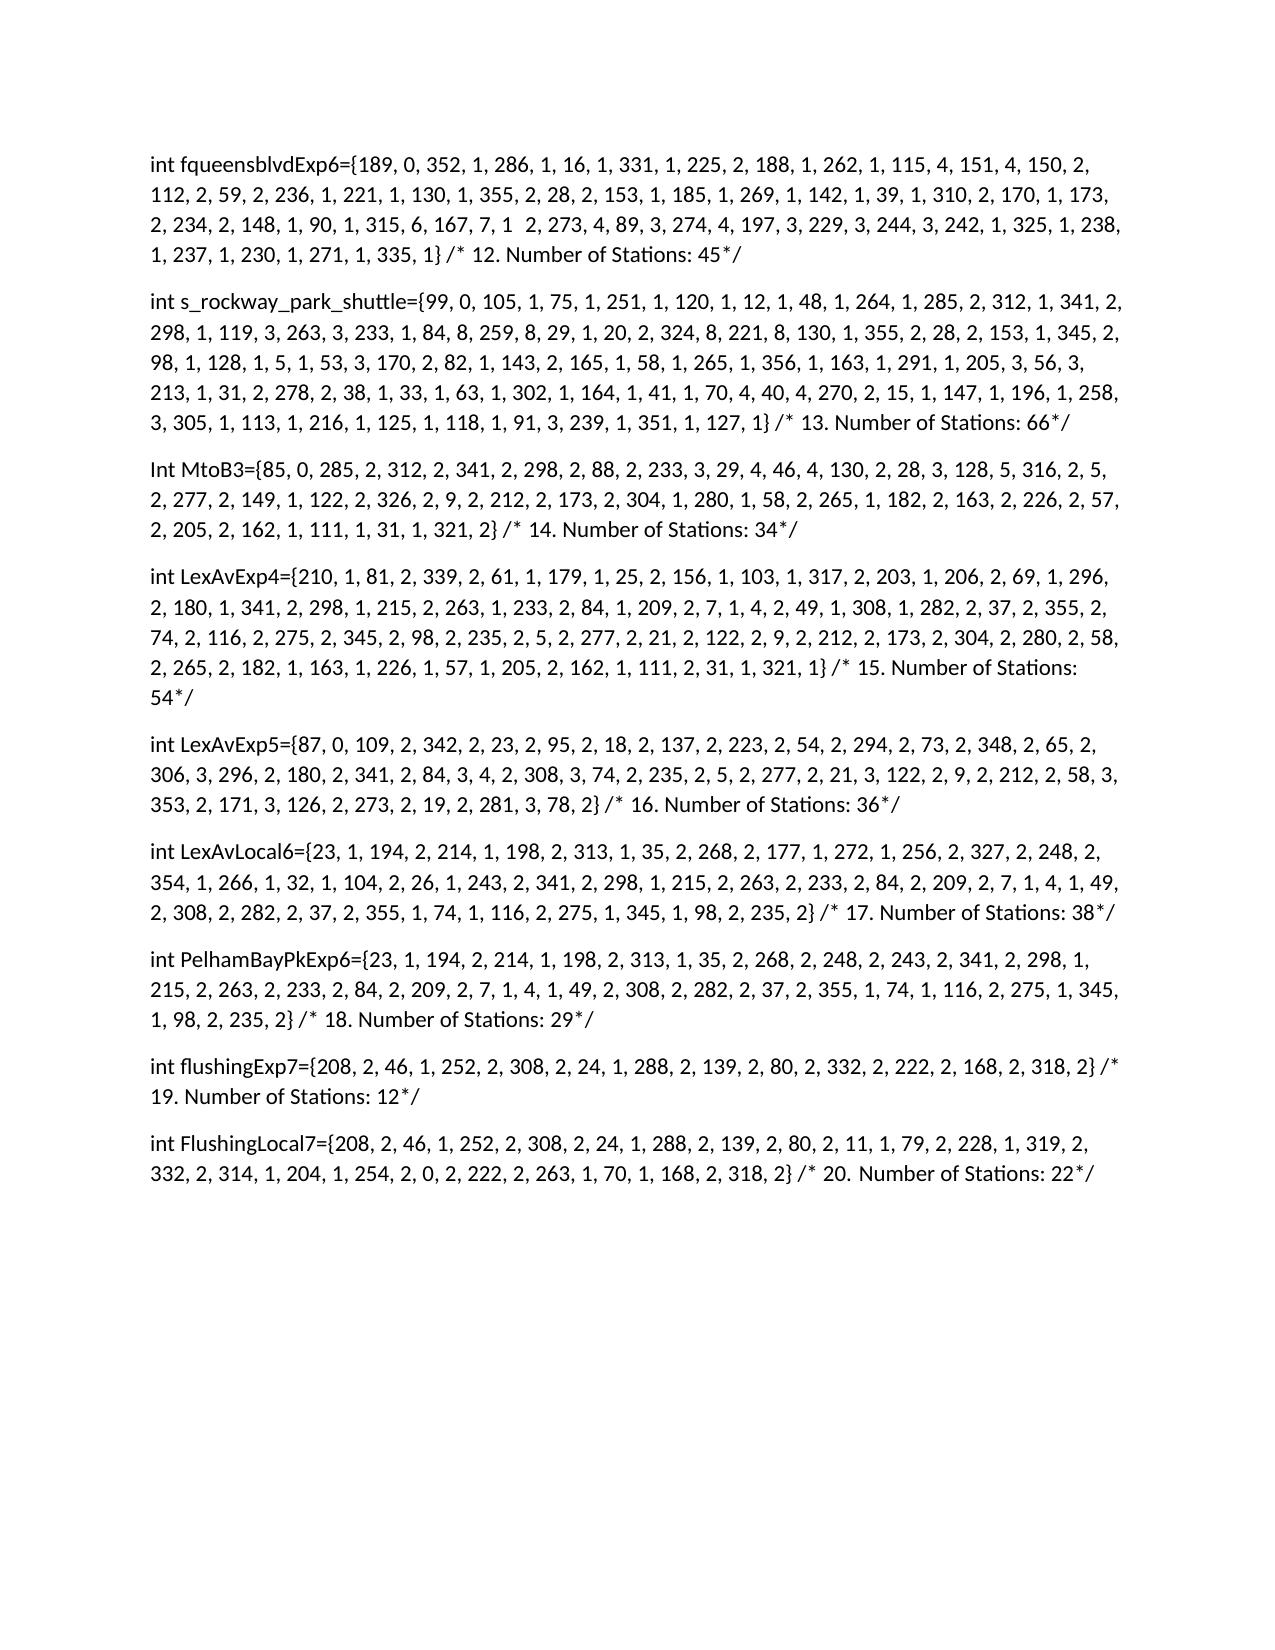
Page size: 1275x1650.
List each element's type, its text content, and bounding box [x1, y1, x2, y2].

text int flushingExp7={208, 2, 46, 1, 252, 2, 308, 2, 24, 1, 288, 2, 139, 2, 80, 2, 332, 2, 222, 2, 168, 2, 318, 2} /* 19. Number of Stations: 12*/ [150, 1052, 1125, 1110]
text int s_rockway_park_shuttle={99, 0, 105, 1, 75, 1, 251, 1, 120, 1, 12, 1, 48, 1, 264, 1, 285, 2, 312, 1, 341, 2, 298, 1, 119, 3, 263, 3, 233, 1, 84, 8, 259, 8, 29, 1, 20, 2, 324, 8, 221, 8, 130, 1, 355, 2, 28, 2, 153, 1, 345, 2, 98, 1, 128, 1, 5, 1, 53, 3, 170, 2, 82, 1, 143, 2, 165, 1, 58, 1, 265, 1, 356, 1, 163, 1, 291, 1, 205, 3, 56, 3, 213, 1, 31, 2, 278, 2, 38, 1, 33, 1, 63, 1, 302, 1, 164, 1, 41, 1, 70, 4, 40, 4, 270, 2, 15, 1, 147, 1, 196, 1, 258, 3, 305, 1, 113, 1, 216, 1, 125, 1, 118, 1, 91, 3, 239, 1, 351, 1, 127, 1} /* 13. Number of Stations: 66*/ [150, 287, 1125, 436]
text Int MtoB3={85, 0, 285, 2, 312, 2, 341, 2, 298, 2, 88, 2, 233, 3, 29, 4, 46, 4, 130, 2, 28, 3, 128, 5, 316, 2, 5, 2, 277, 2, 149, 1, 122, 2, 326, 2, 9, 2, 212, 2, 173, 2, 304, 1, 280, 1, 58, 2, 265, 1, 182, 2, 163, 2, 226, 2, 57, 2, 205, 2, 162, 1, 111, 1, 31, 1, 321, 2} /* 14. Number of Stations: 34*/ [150, 455, 1125, 544]
text int FlushingLocal7={208, 2, 46, 1, 252, 2, 308, 2, 24, 1, 288, 2, 139, 2, 80, 2, 11, 1, 79, 2, 228, 1, 319, 2, 332, 2, 314, 1, 204, 1, 254, 2, 0, 2, 222, 2, 263, 1, 70, 1, 168, 2, 318, 2} /* 20. Number of Stations: 22*/ [150, 1129, 1125, 1187]
text int fqueensblvdExp6={189, 0, 352, 1, 286, 1, 16, 1, 331, 1, 225, 2, 188, 1, 262, 1, 115, 4, 151, 4, 150, 2, 112, 2, 59, 2, 236, 1, 221, 1, 130, 1, 355, 2, 28, 2, 153, 1, 185, 1, 269, 1, 142, 1, 39, 1, 310, 2, 170, 1, 173, 2, 234, 2, 148, 1, 90, 1, 315, 6, 167, 7, 1 2, 273, 4, 89, 3, 274, 4, 197, 3, 229, 3, 244, 3, 242, 1, 325, 1, 238, 1, 237, 1, 230, 1, 271, 1, 335, 1} /* 12. Number of Stations: 45*/ [150, 150, 1125, 269]
text int LexAvExp4={210, 1, 81, 2, 339, 2, 61, 1, 179, 1, 25, 2, 156, 1, 103, 1, 317, 2, 203, 1, 206, 2, 69, 1, 296, 2, 180, 1, 341, 2, 298, 1, 215, 2, 263, 1, 233, 2, 84, 1, 209, 2, 7, 1, 4, 2, 49, 1, 308, 1, 282, 2, 37, 2, 355, 2, 74, 2, 116, 2, 275, 2, 345, 2, 98, 2, 235, 2, 5, 2, 277, 2, 21, 2, 122, 2, 9, 2, 212, 2, 173, 2, 304, 2, 280, 2, 58, 2, 265, 2, 182, 1, 163, 1, 226, 1, 57, 1, 205, 2, 162, 1, 111, 2, 31, 1, 321, 1} /* 15. Number of Stations: 54*/ [150, 562, 1125, 711]
text int PelhamBayPkExp6={23, 1, 194, 2, 214, 1, 198, 2, 313, 1, 35, 2, 268, 2, 248, 2, 243, 2, 341, 2, 298, 1, 215, 2, 263, 2, 233, 2, 84, 2, 209, 2, 7, 1, 4, 1, 49, 2, 308, 2, 282, 2, 37, 2, 355, 1, 74, 1, 116, 2, 275, 1, 345, 1, 98, 2, 235, 2} /* 18. Number of Stations: 29*/ [150, 945, 1125, 1033]
text int LexAvExp5={87, 0, 109, 2, 342, 2, 23, 2, 95, 2, 18, 2, 137, 2, 223, 2, 54, 2, 294, 2, 73, 2, 348, 2, 65, 2, 306, 3, 296, 2, 180, 2, 341, 2, 84, 3, 4, 2, 308, 3, 74, 2, 235, 2, 5, 2, 277, 2, 21, 3, 122, 2, 9, 2, 212, 2, 58, 3, 353, 2, 171, 3, 126, 2, 273, 2, 19, 2, 281, 3, 78, 2} /* 16. Number of Stations: 36*/ [150, 730, 1125, 819]
text int LexAvLocal6={23, 1, 194, 2, 214, 1, 198, 2, 313, 1, 35, 2, 268, 2, 177, 1, 272, 1, 256, 2, 327, 2, 248, 2, 354, 1, 266, 1, 32, 1, 104, 2, 26, 1, 243, 2, 341, 2, 298, 1, 215, 2, 263, 2, 233, 2, 84, 2, 209, 2, 7, 1, 4, 1, 49, 2, 308, 2, 282, 2, 37, 2, 355, 1, 74, 1, 116, 2, 275, 1, 345, 1, 98, 2, 235, 2} /* 17. Number of Stations: 38*/ [150, 837, 1125, 926]
